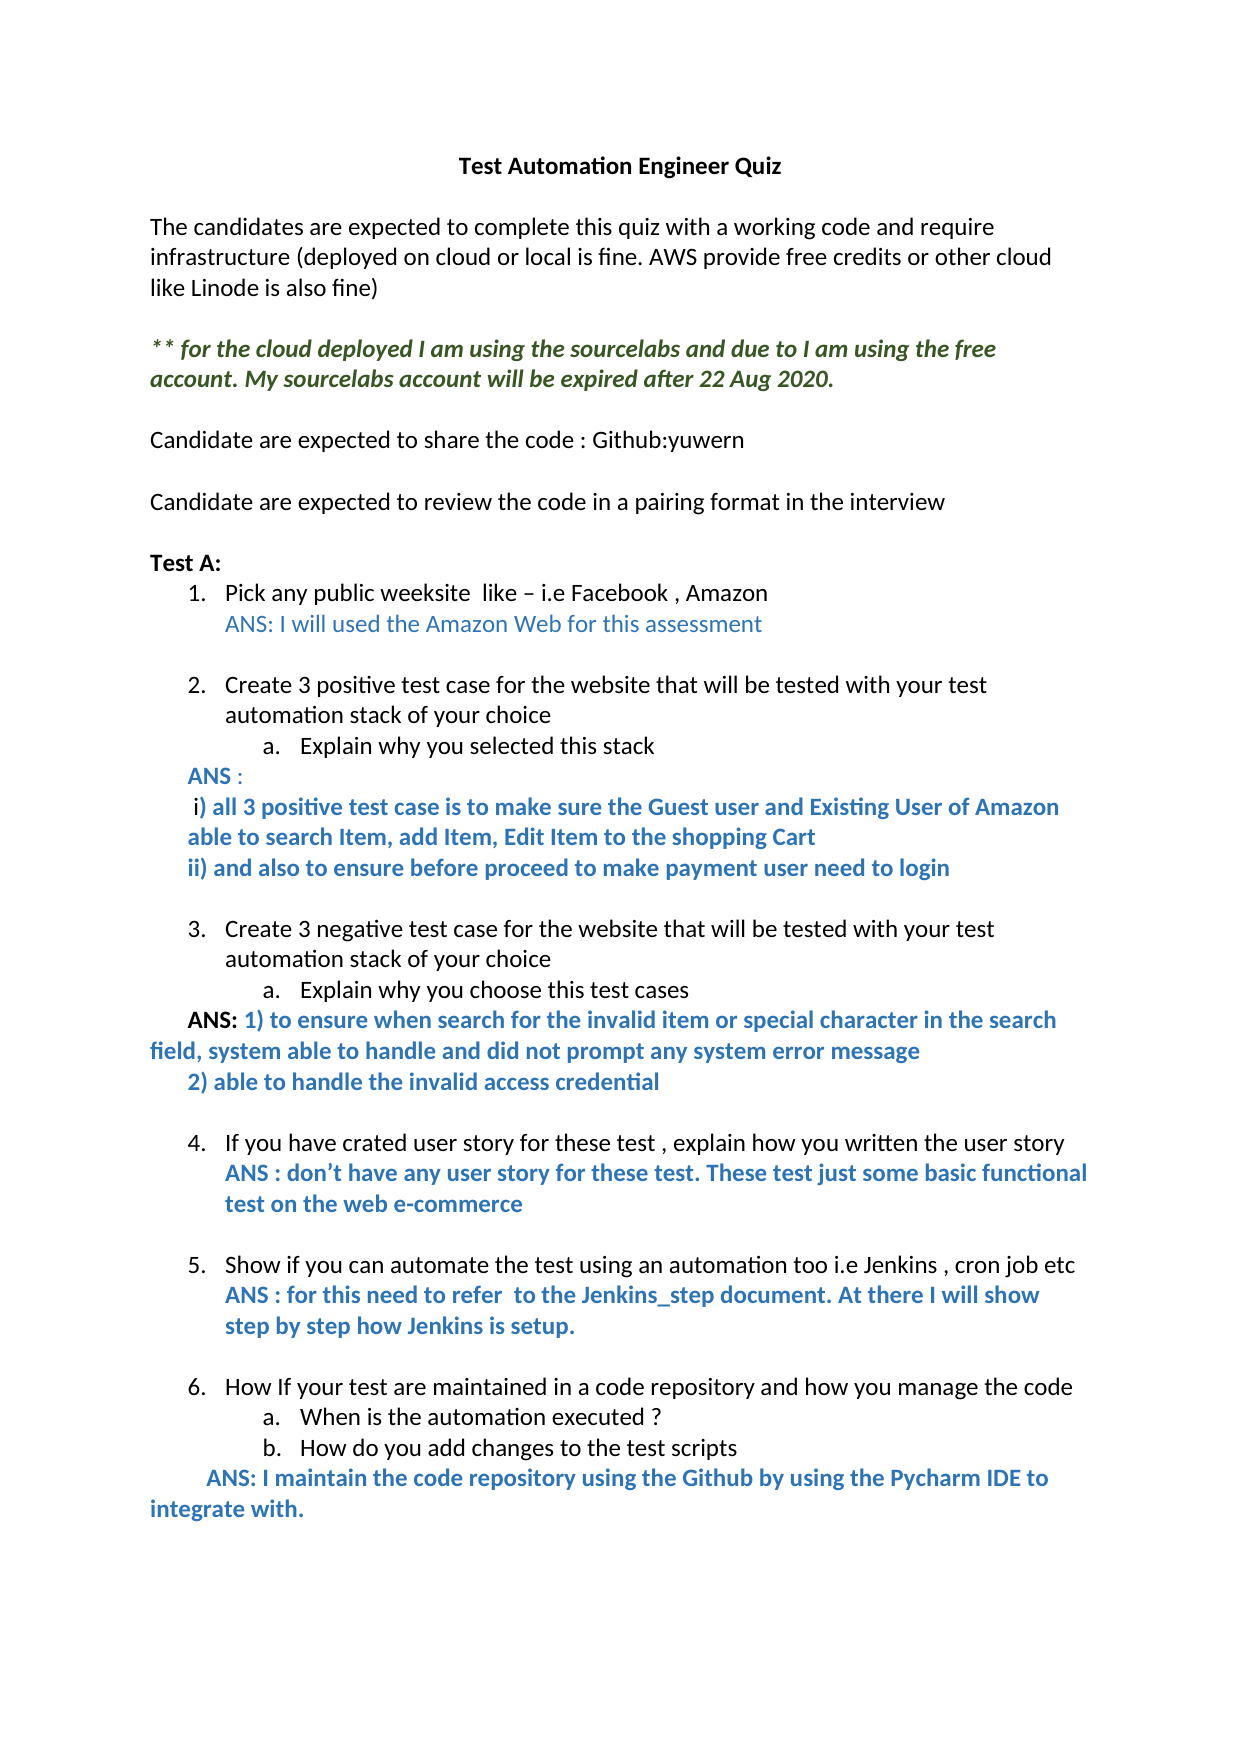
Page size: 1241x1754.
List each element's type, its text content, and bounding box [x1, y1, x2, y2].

text Test A: [150, 547, 1090, 577]
list Pick any public weeksite like – i.e Facebook , Amazon [187, 577, 1090, 608]
text ANS: 1) to ensure when search for the invalid item or special character in the search field, system able to handle and did not prompt any system error message [150, 1004, 1090, 1066]
text ANS : [187, 760, 1090, 791]
text ii) and also to ensure before proceed to make payment user need to login [187, 852, 1090, 882]
text ** for the cloud deployed I am using the sourcelabs and due to I am using the free account. My sourcelabs account will be expired after 22 Aug 2020. [150, 333, 1090, 394]
text Candidate are expected to review the code in a pairing format in the interview [150, 486, 1090, 516]
list When is the automation executed ? [262, 1401, 1090, 1432]
text Candidate are expected to share the code : Github:yuwern [150, 425, 1090, 455]
text Test Automation Engineer Quiz [150, 150, 1090, 181]
list Explain why you selected this stack [262, 730, 1090, 760]
list ANS: I will used the Amazon Web for this assessment [225, 608, 1090, 638]
list ANS : for this need to refer to the Jenkins_step document. At there I will show step by step how Jenkins is setup. [225, 1279, 1090, 1340]
text ANS: I maintain the code repository using the Github by using the Pycharm IDE to integrate with. [150, 1462, 1090, 1523]
text i) all 3 positive test case is to make sure the Guest user and Existing User of Amazon able to search Item, add Item, Edit Item to the shopping Cart [187, 791, 1090, 852]
list Explain why you choose this test cases [262, 974, 1090, 1004]
text ANS : don’t have any user story for these test. These test just some basic functional test on the web e-commerce [225, 1157, 1090, 1218]
list Create 3 negative test case for the website that will be tested with your test automation stack of your choice [187, 913, 1090, 974]
list Create 3 positive test case for the website that will be tested with your test automation stack of your choice [187, 669, 1090, 730]
list How do you add changes to the test scripts [262, 1432, 1090, 1462]
list Show if you can automate the test using an automation too i.e Jenkins , cron job etc [187, 1249, 1090, 1279]
list If you have crated user story for these test , explain how you written the user story [187, 1127, 1090, 1157]
text 2) able to handle the invalid access credential [150, 1066, 1090, 1096]
text The candidates are expected to complete this quiz with a working code and require infrastructure (deployed on cloud or local is fine. AWS provide free credits or other cloud like Linode is also fine) [150, 211, 1090, 303]
list How If your test are maintained in a code repository and how you manage the code [187, 1371, 1090, 1401]
